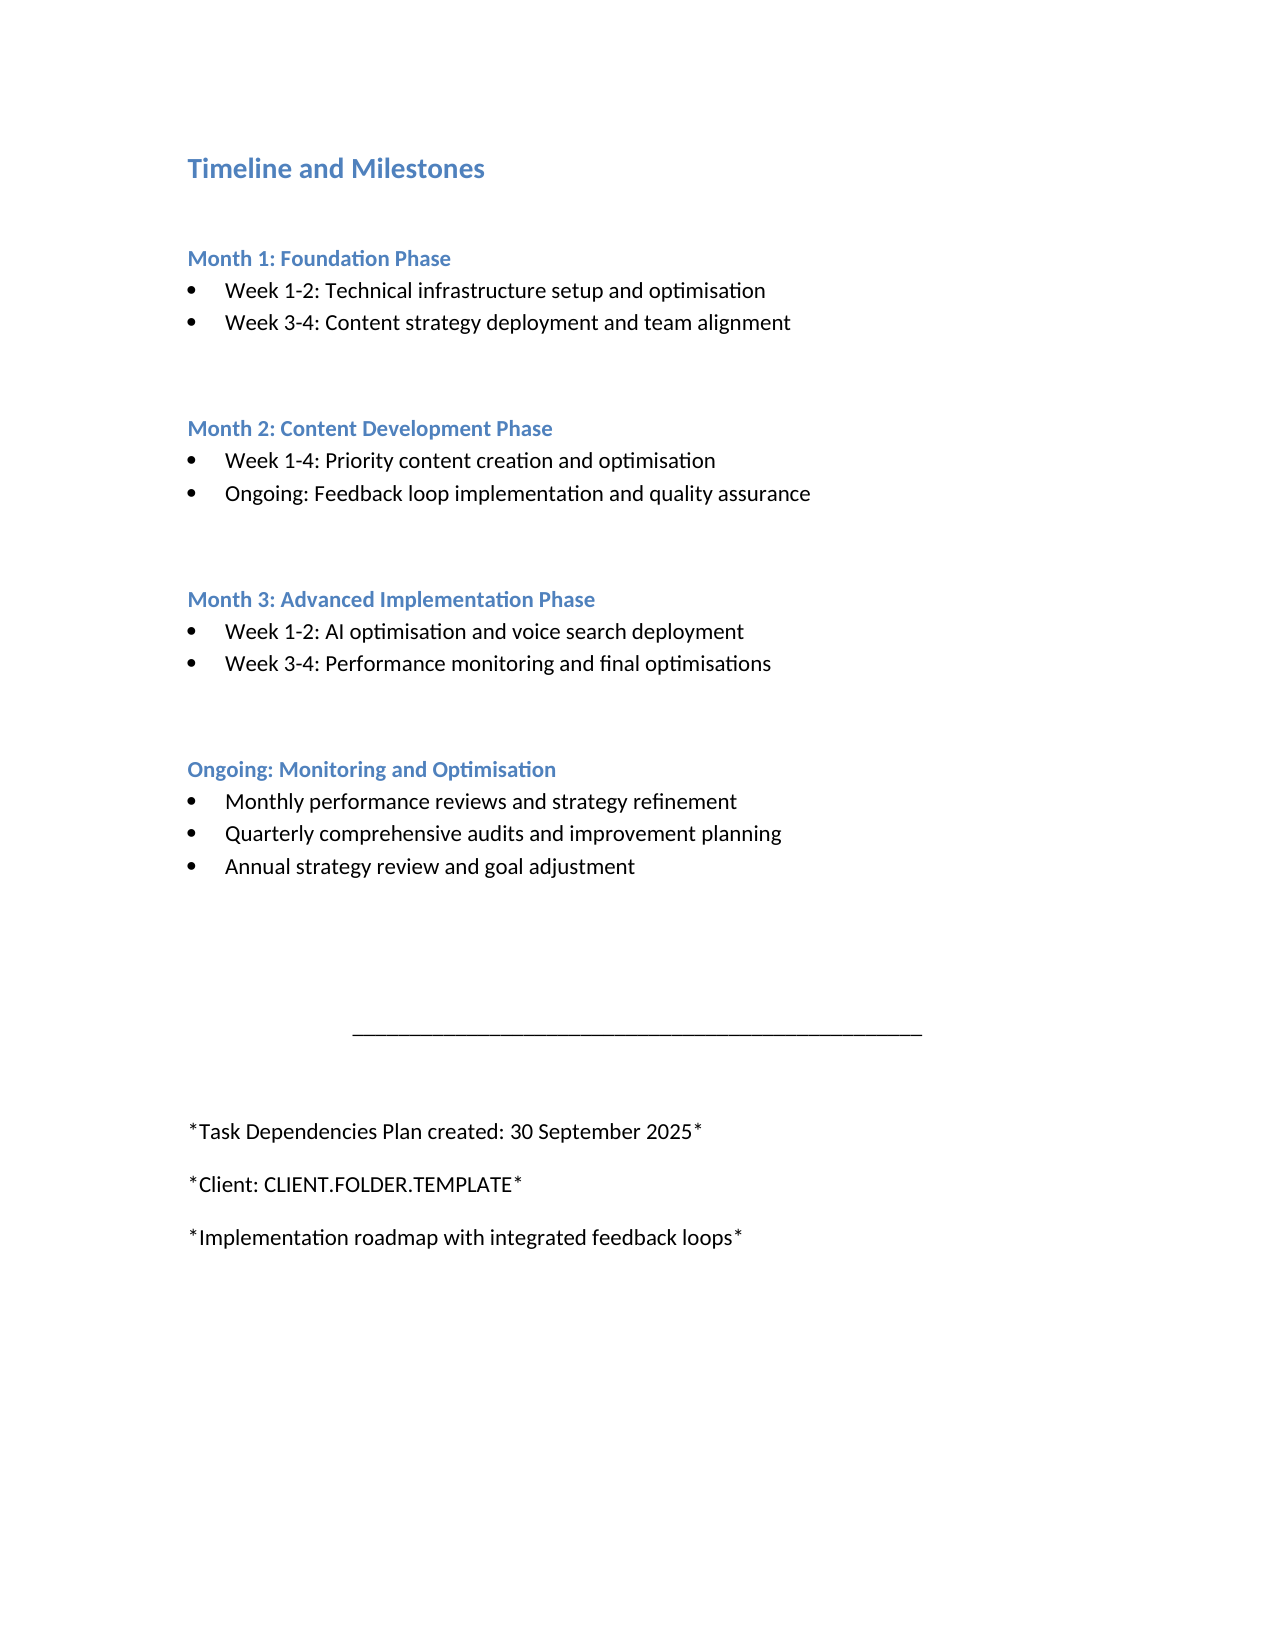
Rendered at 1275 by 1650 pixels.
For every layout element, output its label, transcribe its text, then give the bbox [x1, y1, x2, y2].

list Monthly performance reviews and strategy refinement [187, 787, 1087, 815]
subtitle Month 3: Advanced Implementation Phase [187, 585, 1087, 613]
subtitle Timeline and Milestones [187, 150, 1087, 186]
list Quarterly comprehensive audits and improvement planning [187, 819, 1087, 848]
subtitle Month 2: Content Development Phase [187, 414, 1087, 442]
list Week 1-4: Priority content creation and optimisation [187, 447, 1087, 474]
text *Client: CLIENT.FOLDER.TEMPLATE* [187, 1170, 1087, 1198]
list Annual strategy review and goal adjustment [187, 852, 1087, 880]
list Week 3-4: Performance monitoring and final optimisations [187, 649, 1087, 677]
list Week 1-2: Technical infrastructure setup and optimisation [187, 276, 1087, 304]
text __________________________________________________ [187, 1011, 1087, 1039]
list Week 3-4: Content strategy deployment and team alignment [187, 308, 1087, 336]
list Ongoing: Feedback loop implementation and quality assurance [187, 479, 1087, 507]
subtitle Ongoing: Monitoring and Optimisation [187, 755, 1087, 783]
list Week 1-2: AI optimisation and voice search deployment [187, 617, 1087, 645]
text *Task Dependencies Plan created: 30 September 2025* [187, 1117, 1087, 1145]
subtitle Month 1: Foundation Phase [187, 244, 1087, 272]
text *Implementation roadmap with integrated feedback loops* [187, 1223, 1087, 1251]
